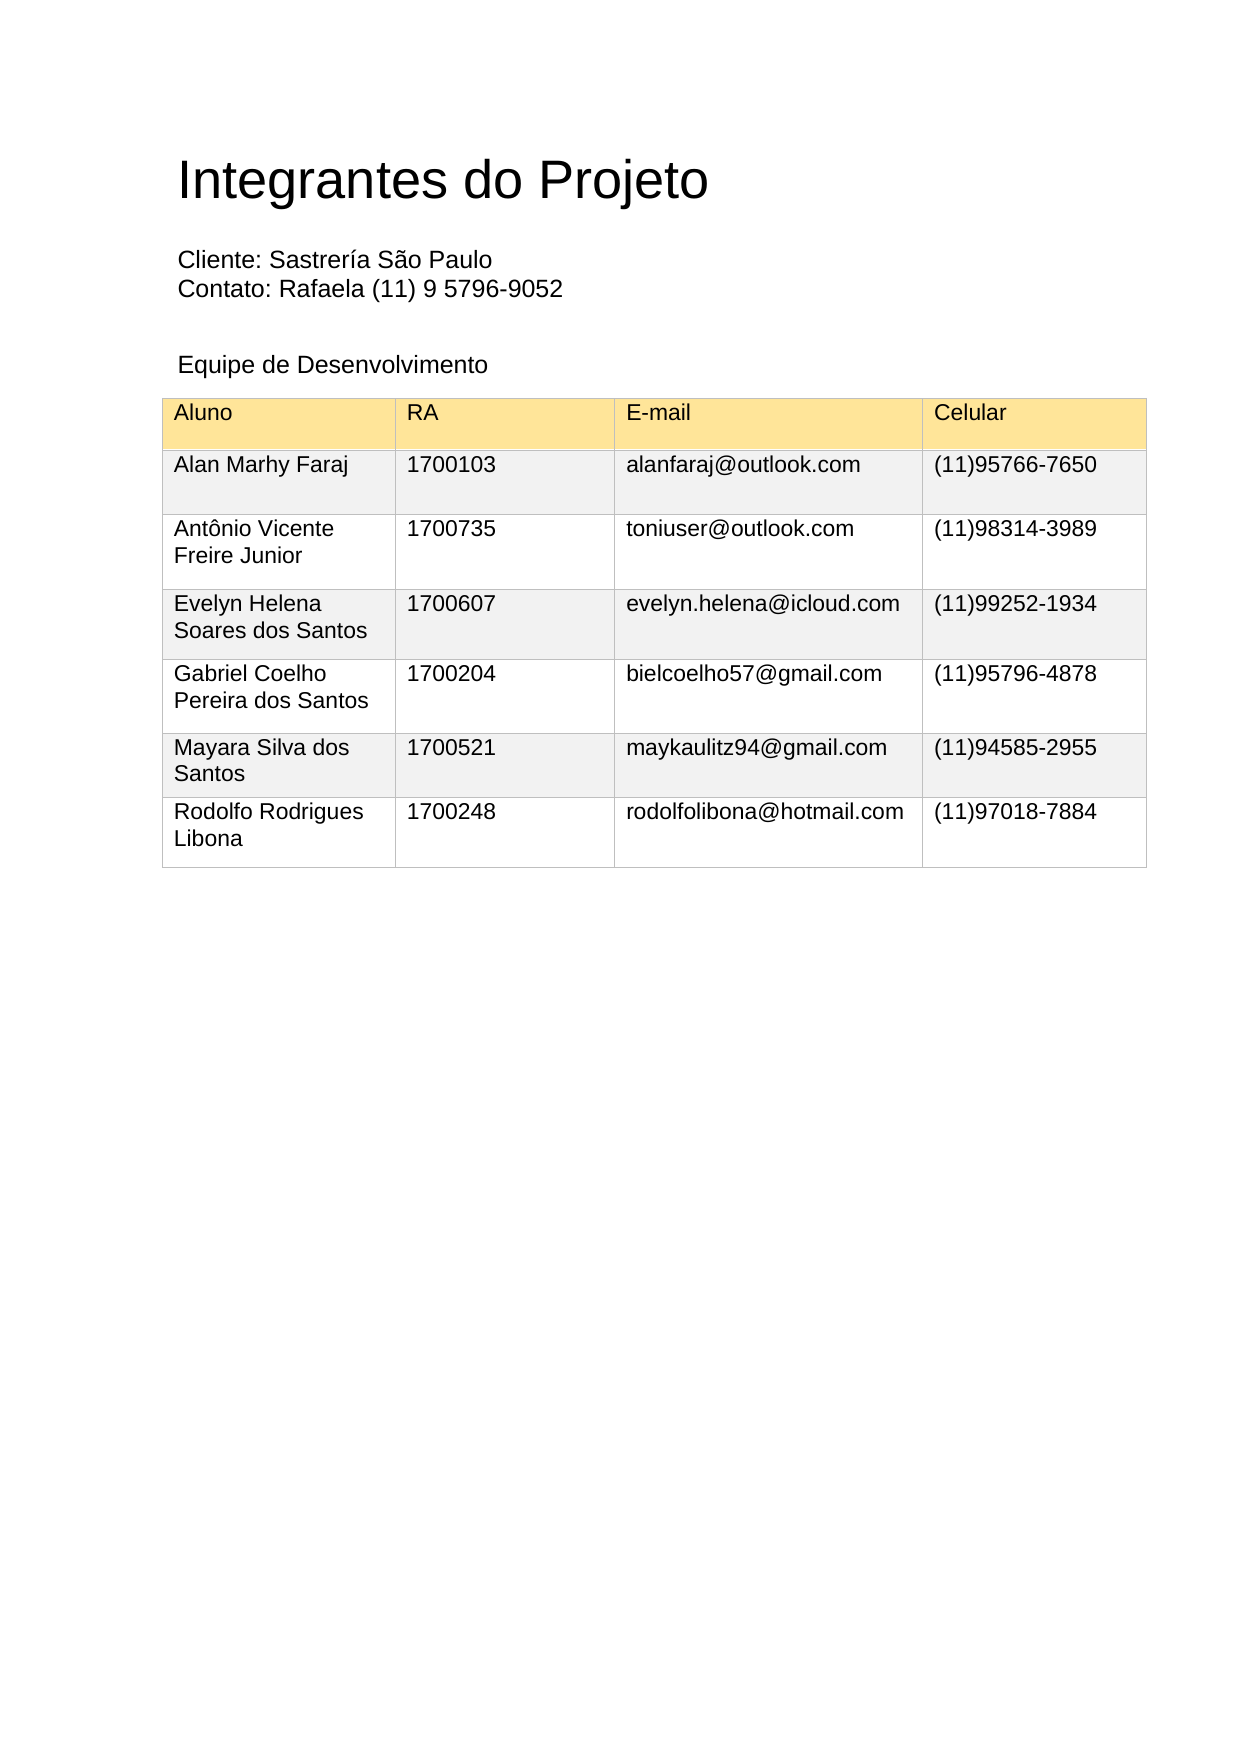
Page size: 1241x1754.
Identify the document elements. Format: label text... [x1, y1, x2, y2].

table_cell (11)99252-1934 [923, 590, 1146, 659]
text Equipe de Desenvolvimento [177, 350, 1063, 379]
table_header Aluno [163, 399, 395, 449]
table_header RA [396, 399, 614, 449]
text Integrantes do Projeto [177, 148, 1063, 210]
table_cell Rodolfo Rodrigues Libona [163, 798, 395, 867]
table_header E-mail [615, 399, 922, 449]
table_cell (11)95766-7650 [923, 451, 1146, 514]
table_cell 1700103 [396, 451, 614, 514]
table_cell (11)98314-3989 [923, 515, 1146, 589]
table_cell 1700248 [396, 798, 614, 867]
table_cell maykaulitz94@gmail.com [615, 734, 922, 797]
table_cell 1700735 [396, 515, 614, 589]
table_cell rodolfolibona@hotmail.com [615, 798, 922, 867]
table_cell (11)94585-2955 [923, 734, 1146, 797]
table_cell Alan Marhy Faraj [163, 451, 395, 514]
table_cell Antônio Vicente Freire Junior [163, 515, 395, 589]
table_cell (11)95796-4878 [923, 660, 1146, 733]
table_cell alanfaraj@outlook.com [615, 451, 922, 514]
table_cell toniuser@outlook.com [615, 515, 922, 589]
text Contato: Rafaela (11) 9 5796-9052 [177, 274, 1063, 302]
table_cell evelyn.helena@icloud.com [615, 590, 922, 659]
table_cell Gabriel Coelho Pereira dos Santos [163, 660, 395, 733]
table_cell (11)97018-7884 [923, 798, 1146, 867]
table_cell 1700204 [396, 660, 614, 733]
table_cell Mayara Silva dos Santos [163, 734, 395, 797]
table_cell bielcoelho57@gmail.com [615, 660, 922, 733]
table_cell Evelyn Helena Soares dos Santos [163, 590, 395, 659]
text Cliente: Sastrería São Paulo [177, 245, 1063, 274]
table_cell 1700521 [396, 734, 614, 797]
table_header Celular [923, 399, 1146, 449]
table_cell 1700607 [396, 590, 614, 659]
